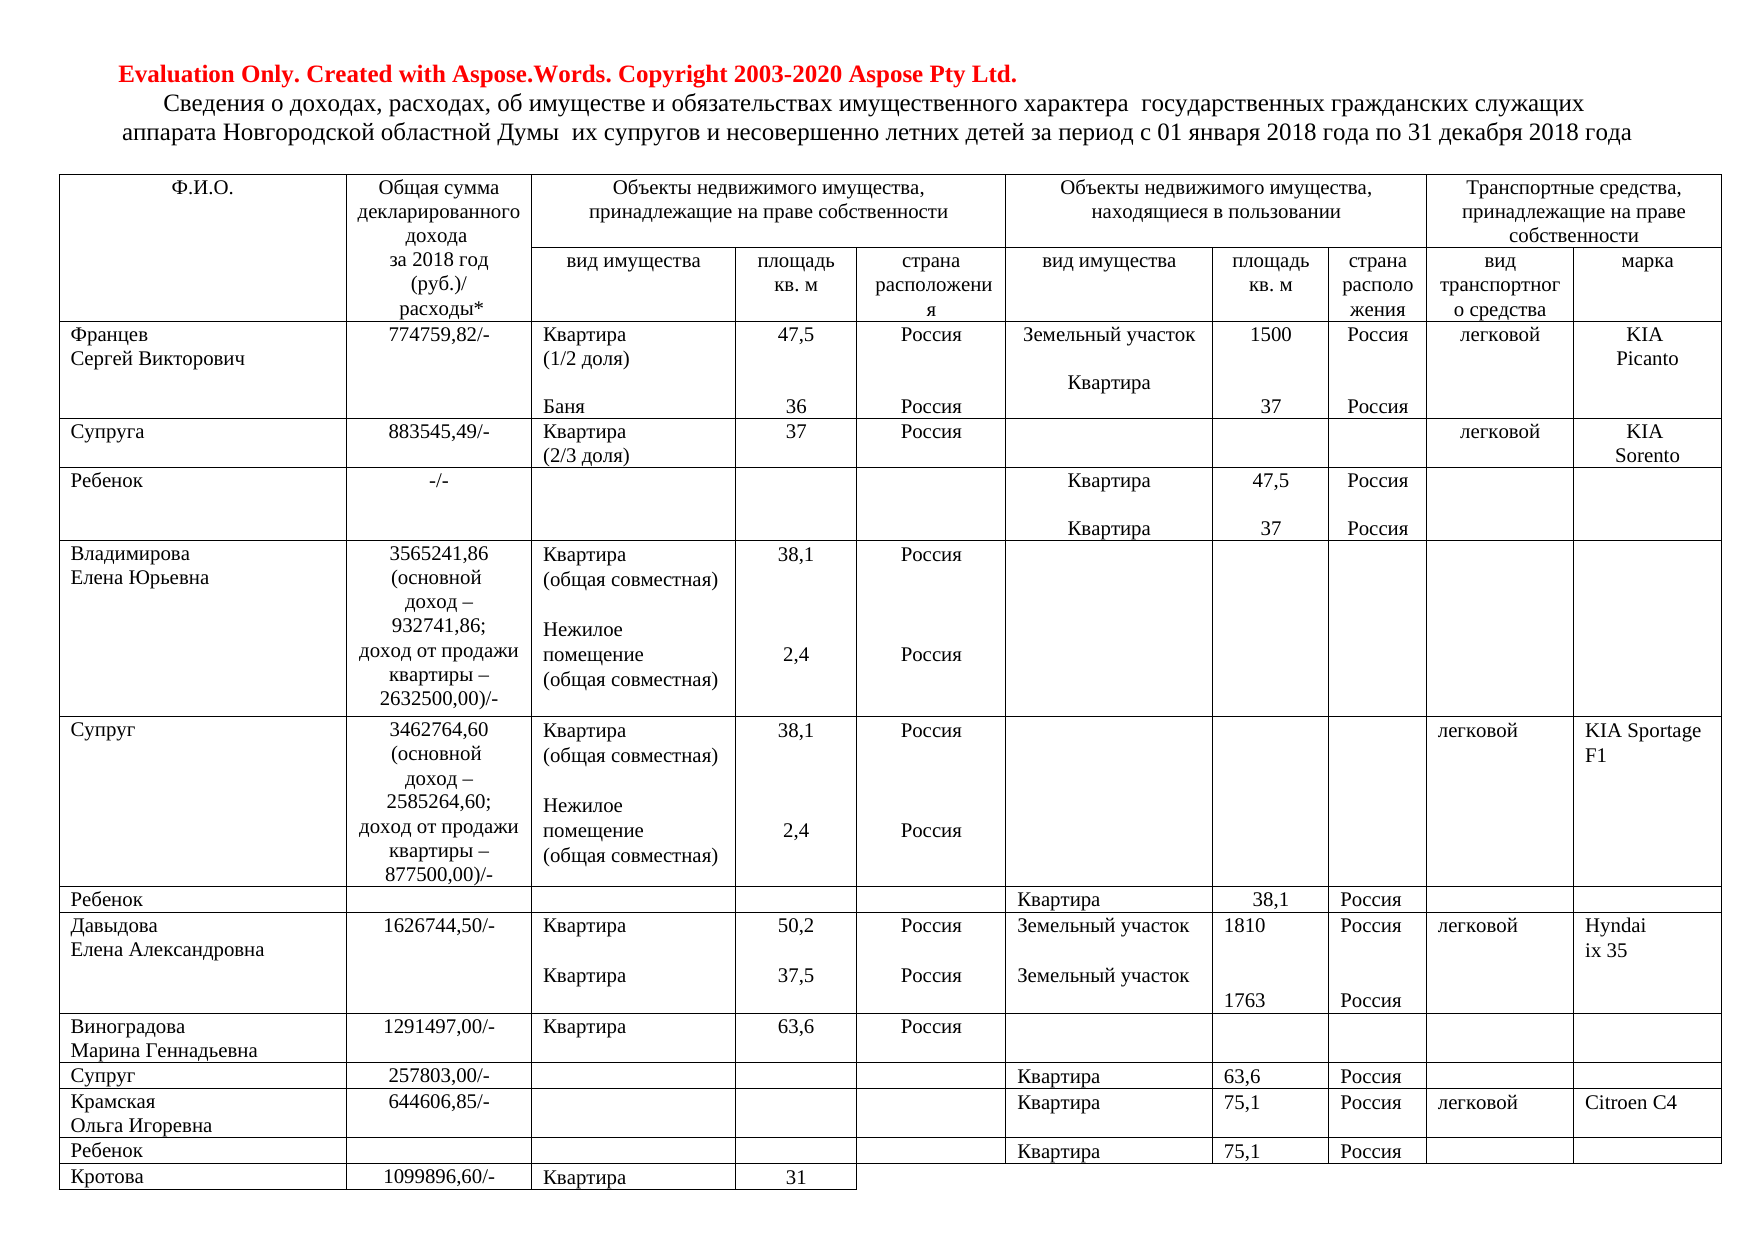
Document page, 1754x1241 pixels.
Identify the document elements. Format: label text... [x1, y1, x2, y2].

table_cell Hyndai ix 35 [1574, 913, 1721, 1013]
table_cell Квартира [1006, 1089, 1212, 1137]
table_cell [532, 468, 735, 540]
table_cell Россия Россия [1329, 913, 1426, 1013]
table_cell Квартира [532, 1014, 735, 1062]
table_cell [857, 468, 1005, 540]
table_cell легковой [1427, 913, 1573, 1013]
table_cell страна расположения [1329, 248, 1426, 321]
table_cell [1574, 541, 1721, 716]
table_cell [1574, 1138, 1721, 1163]
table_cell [60, 1164, 346, 1189]
table_cell Квартира (общая совместная) Нежилое помещение (общая совместная) [532, 717, 735, 886]
table_cell Квартира [1006, 887, 1212, 912]
table_cell 1291497,00/- [347, 1014, 531, 1062]
table_cell 47,5 36 [736, 322, 856, 418]
table_cell Супруг [60, 1063, 346, 1088]
table_cell вид имущества [1006, 248, 1212, 321]
table_cell 1500 37 [1213, 322, 1328, 418]
table_cell [1329, 541, 1426, 716]
table_cell [532, 1063, 735, 1088]
table_cell [532, 1138, 735, 1163]
table_cell 1099896,60/- [347, 1164, 531, 1189]
table_cell Земельный участок Квартира [1006, 322, 1212, 418]
table_cell [1574, 887, 1721, 912]
table_header Объекты недвижимого имущества, принадлежащие на праве собственности [532, 175, 1005, 247]
table_cell Квартира (2/3 доля) [532, 419, 735, 467]
table_cell Квартира [1006, 1063, 1212, 1088]
table_cell [857, 1089, 1005, 1137]
table_cell [347, 1138, 531, 1163]
table_cell Россия [1329, 1063, 1426, 1088]
table_cell Россия [857, 419, 1005, 467]
table_cell марка [1574, 248, 1721, 321]
table_cell Квартира (1/2 доля) Баня [532, 322, 735, 418]
table_cell [1006, 541, 1212, 716]
table_cell [1329, 717, 1426, 886]
table_cell Россия Россия [857, 322, 1005, 418]
table_cell 31 [736, 1164, 856, 1189]
table_header Общая сумма декларированного дохода за 2018 год (руб.)/ расходы* [347, 175, 531, 321]
table_cell Россия [1329, 1138, 1426, 1163]
table_cell 38,1 [1213, 887, 1328, 912]
table_cell площадь кв. м [736, 248, 856, 321]
table_header Транспортные средства, принадлежащие на праве собственности [1427, 175, 1721, 247]
table_cell вид транспортного средства [1427, 248, 1573, 321]
table_cell [736, 1063, 856, 1088]
table_cell [1006, 1014, 1212, 1062]
table_cell Citroen C4 [1574, 1089, 1721, 1137]
table_cell Крамская Ольга Игоревна [60, 1089, 346, 1137]
table_cell [1427, 468, 1573, 540]
table_cell 257803,00/- [347, 1063, 531, 1088]
table_cell 774759,82/- [347, 322, 531, 418]
table_cell 3565241,86 (основной доход – 932741,86; доход от продажи квартиры – 2632500,00)/- [347, 541, 531, 716]
table_cell [1427, 1138, 1573, 1163]
table_cell [1006, 717, 1212, 886]
table_cell Супруга [60, 419, 346, 467]
table_cell [1574, 1014, 1721, 1062]
table_cell [1329, 1014, 1426, 1062]
table_cell вид имущества [532, 248, 735, 321]
table_cell 63,6 [1213, 1063, 1328, 1088]
table_cell [736, 1138, 856, 1163]
table_cell 644606,85/- [347, 1089, 531, 1137]
table_cell Виноградова Марина Геннадьевна [60, 1014, 346, 1062]
table_cell [1213, 1014, 1328, 1062]
table_cell Францев Сергей Викторович [60, 322, 346, 418]
table_cell [736, 1089, 856, 1137]
table_cell [1213, 717, 1328, 886]
table_header Ф.И.О. [60, 175, 346, 321]
table_cell площадь кв. м [1213, 248, 1328, 321]
text Evaluation Only. Created with Aspose.Words. Copyright 2003-2020 Aspose Pty Ltd. [118, 59, 1636, 88]
table_cell Давыдова Елена Александровна [60, 913, 346, 1013]
table_cell 1810 1763 [1213, 913, 1328, 1013]
table_cell [1213, 419, 1328, 467]
table_header Объекты недвижимого имущества, находящиеся в пользовании [1006, 175, 1426, 247]
table_cell Россия Россия [1329, 322, 1426, 418]
table_cell Квартира Квартира [532, 913, 735, 1013]
table_cell Ребенок [60, 468, 346, 540]
table_cell [347, 887, 531, 912]
table_cell -/- [347, 468, 531, 540]
table_cell [1574, 468, 1721, 540]
table_cell [1329, 419, 1426, 467]
text Сведения о доходах, расходах, об имуществе и обязательствах имущественного характера государственных гражданских служащих аппарата Новгородской областной Думы их супругов и несовершенно летних детей за период с 01 января 2018 года по 31 декабря 2018 года [118, 88, 1636, 145]
table_cell [857, 1138, 1005, 1163]
table_cell [532, 887, 735, 912]
table_cell Россия [857, 1014, 1005, 1062]
table_cell Квартира (общая совместная) Нежилое помещение (общая совместная) [532, 541, 735, 716]
table_cell [1006, 419, 1212, 467]
table_cell 75,1 [1213, 1089, 1328, 1137]
table_cell Квартира Квартира [1006, 468, 1212, 540]
table_cell 47,5 37 [1213, 468, 1328, 540]
table_cell Квартира [532, 1164, 735, 1189]
table_cell страна расположения [857, 248, 1005, 321]
table_cell [1427, 1014, 1573, 1062]
table_cell [1574, 1063, 1721, 1088]
table_cell KIA Sorento [1574, 419, 1721, 467]
table_cell 63,6 [736, 1014, 856, 1062]
table_cell 38,1 2,4 [736, 717, 856, 886]
table_cell KIA Sportage F1 [1574, 717, 1721, 886]
table_cell Ребенок [60, 1138, 346, 1163]
table_cell Земельный участок Земельный участок [1006, 913, 1212, 1013]
table_cell Ребенок [60, 887, 346, 912]
table_cell [736, 887, 856, 912]
table_cell [532, 1089, 735, 1137]
table_cell Россия Россия [1329, 468, 1426, 540]
table_cell легковой [1427, 322, 1573, 418]
table_cell [736, 468, 856, 540]
table_cell Россия [1329, 887, 1426, 912]
table_cell KIA Picanto [1574, 322, 1721, 418]
table_cell Россия [1329, 1089, 1426, 1137]
table_cell [1427, 1063, 1573, 1088]
table_cell 1626744,50/- [347, 913, 531, 1013]
table_cell 50,2 37,5 [736, 913, 856, 1013]
table_cell 75,1 [1213, 1138, 1328, 1163]
table_cell Супруг [60, 717, 346, 886]
table_cell Владимирова Елена Юрьевна [60, 541, 346, 716]
table_cell [1213, 541, 1328, 716]
table_cell Квартира [1006, 1138, 1212, 1163]
table_cell 37 [736, 419, 856, 467]
table_cell [857, 1063, 1005, 1088]
table_cell [1427, 541, 1573, 716]
table_cell Россия Россия [857, 913, 1005, 1013]
table_cell 38,1 2,4 [736, 541, 856, 716]
table_cell легковой [1427, 419, 1573, 467]
table_cell 883545,49/- [347, 419, 531, 467]
table_cell [857, 887, 1005, 912]
table_cell 3462764,60 (основной доход – 2585264,60; доход от продажи квартиры – 877500,00)/- [347, 717, 531, 886]
table_cell Россия Россия [857, 541, 1005, 716]
table_cell легковой [1427, 1089, 1573, 1137]
table_cell [1427, 887, 1573, 912]
table_cell легковой [1427, 717, 1573, 886]
table_cell Россия Россия [857, 717, 1005, 886]
